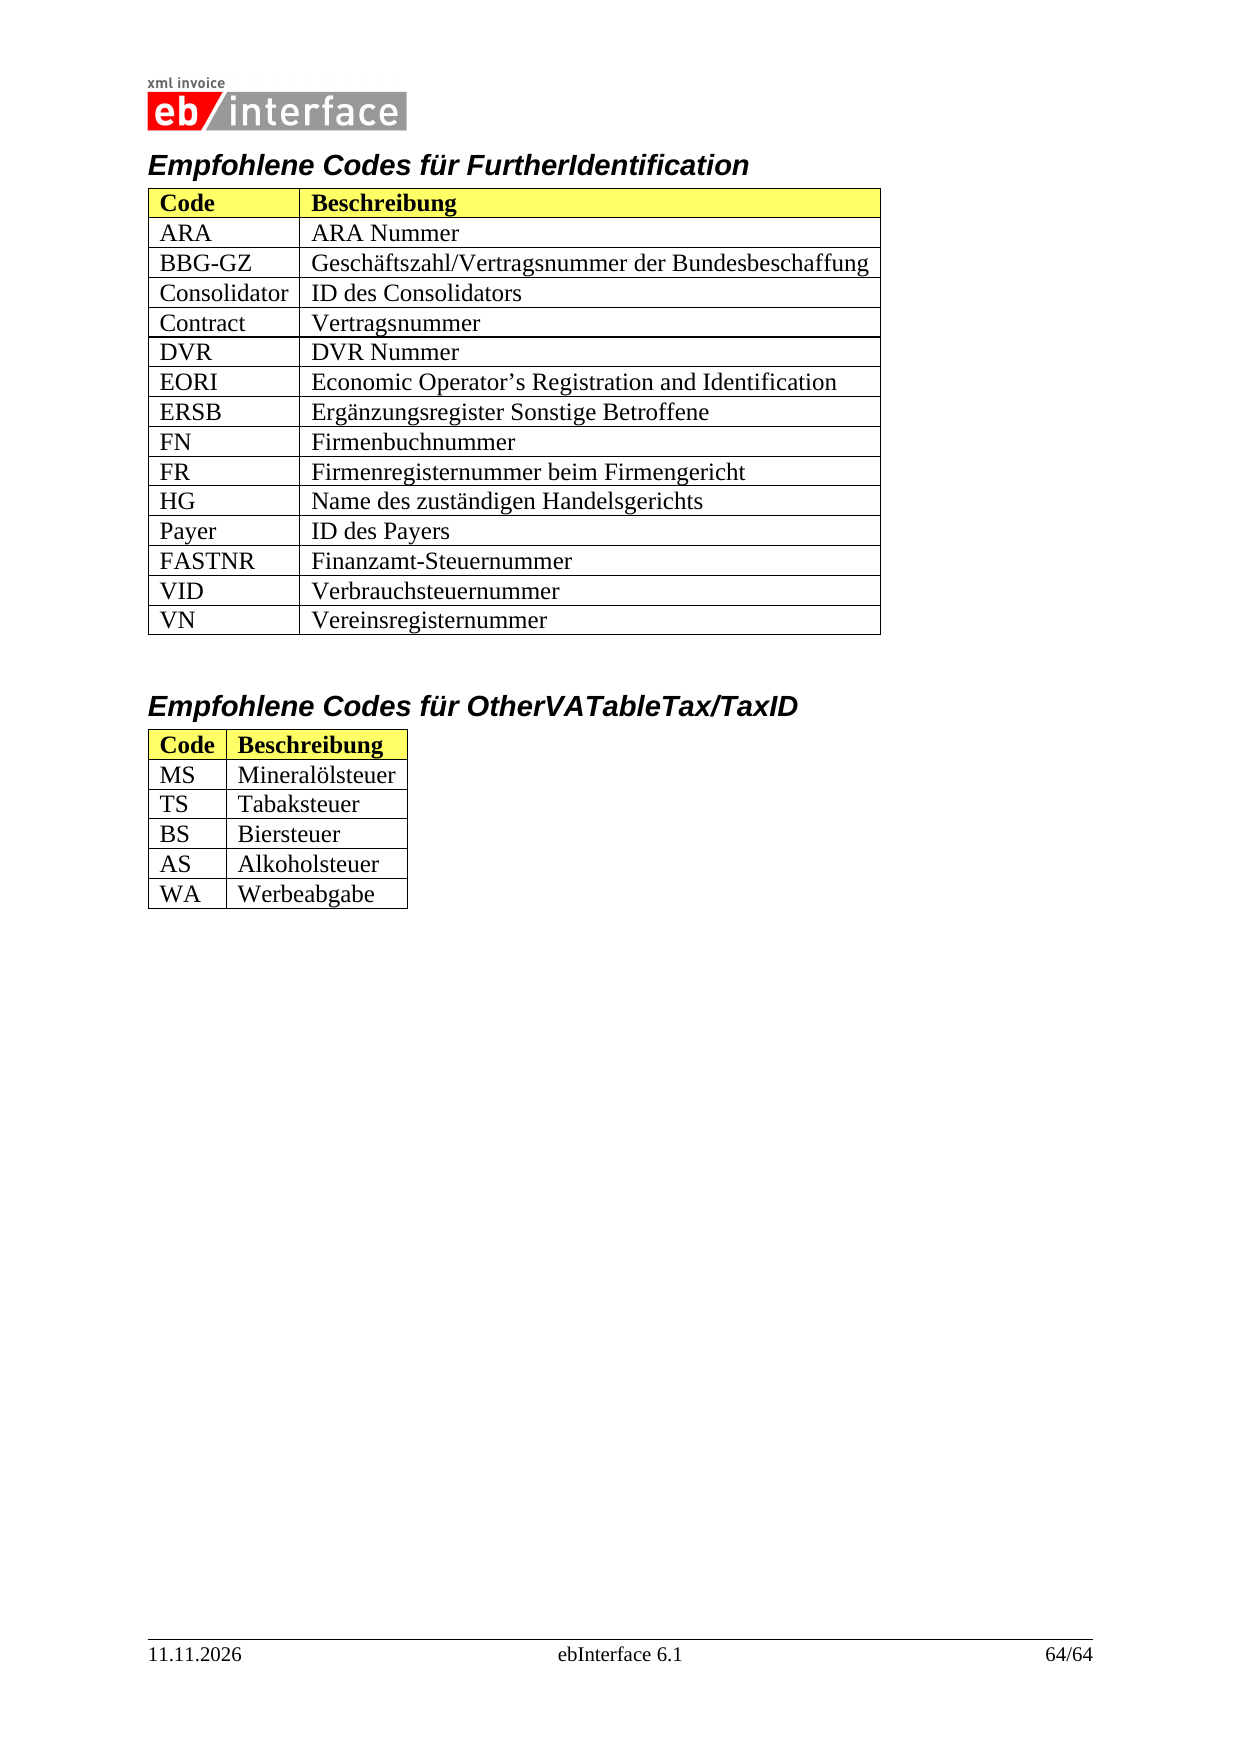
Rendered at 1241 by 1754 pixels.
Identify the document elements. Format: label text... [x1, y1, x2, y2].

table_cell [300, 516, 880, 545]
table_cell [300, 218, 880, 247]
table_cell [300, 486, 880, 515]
picture [147, 73, 407, 134]
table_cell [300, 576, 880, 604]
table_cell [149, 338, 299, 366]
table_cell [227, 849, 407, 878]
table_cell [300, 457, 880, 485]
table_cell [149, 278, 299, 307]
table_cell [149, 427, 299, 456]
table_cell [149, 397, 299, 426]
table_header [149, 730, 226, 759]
subtitle Empfohlene Codes für FurtherIdentification [148, 148, 1093, 181]
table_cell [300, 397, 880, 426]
subtitle Empfohlene Codes für OtherVATableTax/TaxID [148, 689, 1093, 723]
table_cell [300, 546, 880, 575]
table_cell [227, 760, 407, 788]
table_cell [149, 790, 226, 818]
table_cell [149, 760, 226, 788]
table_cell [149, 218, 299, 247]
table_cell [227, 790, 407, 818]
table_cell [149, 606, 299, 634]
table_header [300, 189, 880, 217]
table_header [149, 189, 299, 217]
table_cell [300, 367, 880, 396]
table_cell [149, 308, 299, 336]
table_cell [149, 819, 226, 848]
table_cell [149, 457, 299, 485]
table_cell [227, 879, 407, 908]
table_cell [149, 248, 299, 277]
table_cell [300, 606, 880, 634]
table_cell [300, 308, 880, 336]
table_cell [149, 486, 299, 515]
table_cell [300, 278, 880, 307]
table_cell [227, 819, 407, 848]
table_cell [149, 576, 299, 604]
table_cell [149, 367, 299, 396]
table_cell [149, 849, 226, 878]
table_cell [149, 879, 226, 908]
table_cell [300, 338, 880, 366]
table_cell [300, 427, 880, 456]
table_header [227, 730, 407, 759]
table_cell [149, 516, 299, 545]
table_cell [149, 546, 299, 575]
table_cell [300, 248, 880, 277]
